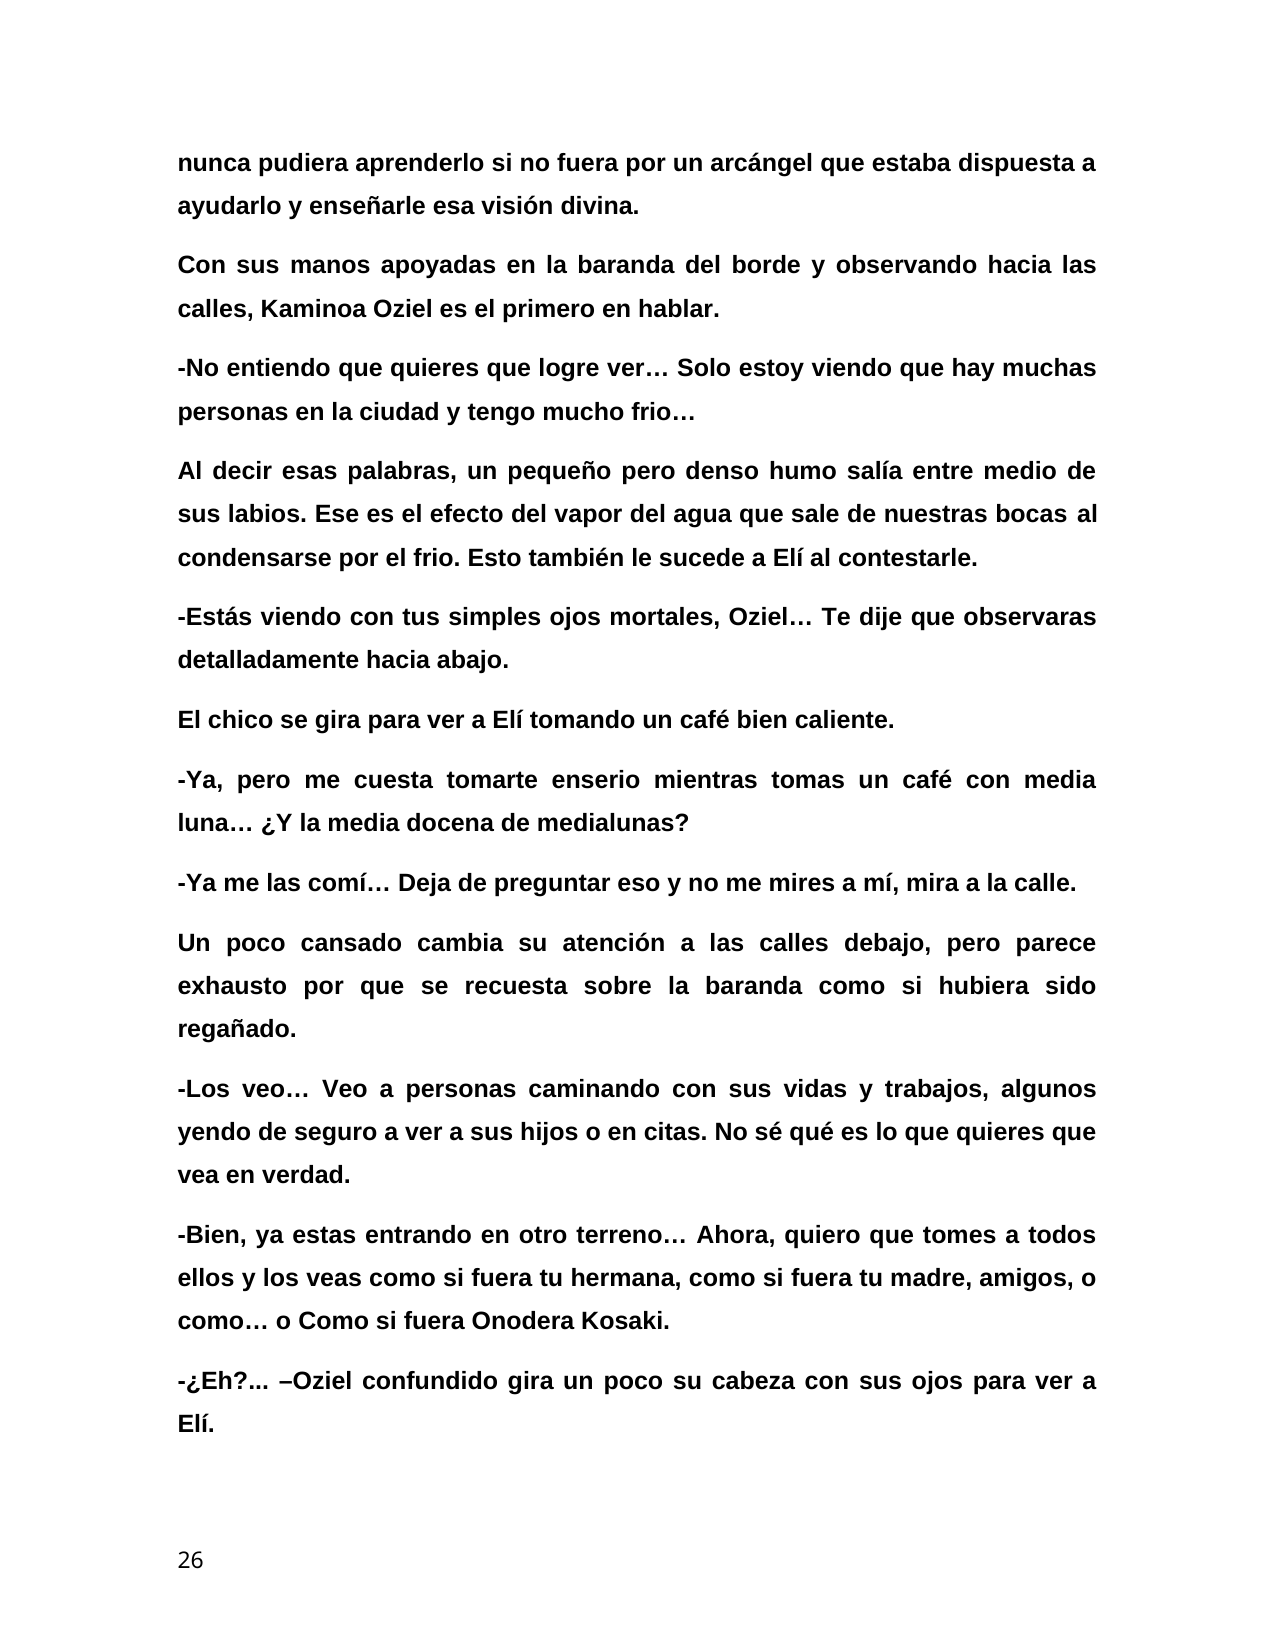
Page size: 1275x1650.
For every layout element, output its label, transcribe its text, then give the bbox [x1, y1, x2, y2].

text -Los veo… Veo a personas caminando con sus vidas y trabajos, algunos yendo de seguro a ver a sus hijos o en citas. No sé qué es lo que quieres que vea en verdad. [177, 1074, 1098, 1189]
text Al decir esas palabras, un pequeño pero denso humo salía entre medio de sus labios. Ese es el efecto del vapor del agua que sale de nuestras bocas al condensarse por el frio. Esto también le sucede a Elí al contestarle. [177, 456, 1098, 571]
text Con sus manos apoyadas en la baranda del borde y observando hacia las calles, Kaminoa Oziel es el primero en hablar. [177, 251, 1098, 322]
text -Estás viendo con tus simples ojos mortales, Oziel… Te dije que observaras detalladamente hacia abajo. [177, 602, 1098, 674]
text -Ya me las comí… Deja de preguntar eso y no me mires a mí, mira a la calle. [177, 868, 1098, 897]
text -No entiendo que quieres que logre ver… Solo estoy viendo que hay muchas personas en la ciudad y tengo mucho frio… [177, 353, 1098, 425]
text Un poco cansado cambia su atención a las calles debajo, pero parece exhausto por que se recuesta sobre la baranda como si hubiera sido regañado. [177, 928, 1098, 1043]
text El chico se gira para ver a Elí tomando un café bien caliente. [177, 705, 1098, 734]
text -Ya, pero me cuesta tomarte enserio mientras tomas un café con media luna… ¿Y la media docena de medialunas? [177, 765, 1098, 837]
text -¿Eh?... –Oziel confundido gira un poco su cabeza con sus ojos para ver a Elí. [177, 1366, 1098, 1438]
text -Bien, ya estas entrando en otro terreno… Ahora, quiero que tomes a todos ellos y los veas como si fuera tu hermana, como si fuera tu madre, amigos, o como… o Como si fuera Onodera Kosaki. [177, 1220, 1098, 1335]
